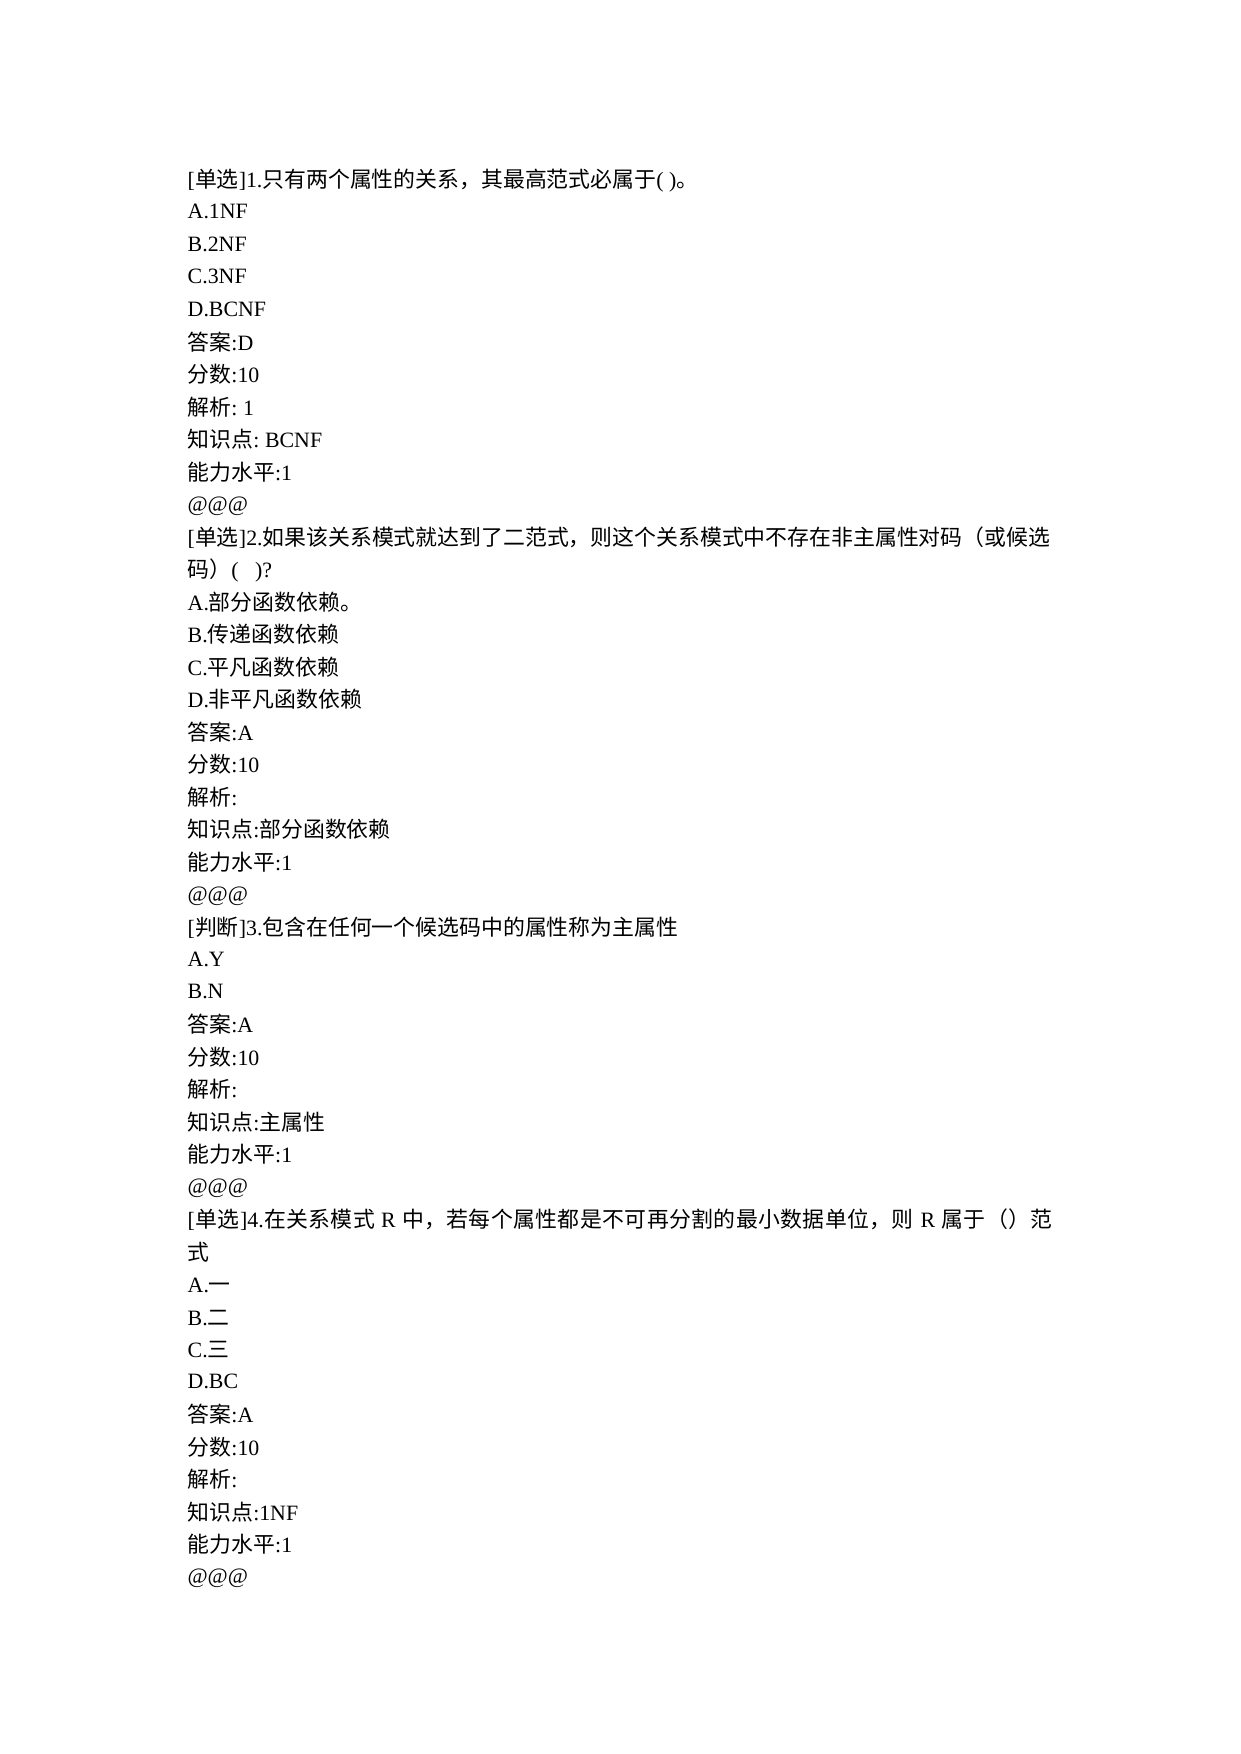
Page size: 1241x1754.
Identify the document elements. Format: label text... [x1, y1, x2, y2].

text D.BCNF [187, 292, 1053, 324]
text B.2NF [187, 227, 1053, 259]
list A.Y [187, 942, 1053, 974]
text A.1NF [187, 194, 1053, 227]
list B.传递函数依赖 [187, 617, 1053, 649]
list 解析: [187, 779, 1053, 812]
text 答案:D [187, 324, 1053, 357]
list 分数:10 [187, 1429, 1053, 1462]
list @@@ [187, 1169, 1053, 1202]
text [判断]3.包含在任何一个候选码中的属性称为主属性 [187, 909, 1053, 942]
list 答案:A [187, 1397, 1053, 1429]
list C.三 [187, 1332, 1053, 1364]
list 解析: [187, 1072, 1053, 1104]
list C.平凡函数依赖 [187, 649, 1053, 682]
list 知识点:1NF [187, 1494, 1053, 1527]
list 能力水平:1 [187, 1137, 1053, 1169]
list A.一 [187, 1267, 1053, 1299]
list D.BC [187, 1364, 1053, 1397]
list @@@ [187, 877, 1053, 909]
list A.部分函数依赖。 [187, 584, 1053, 617]
list 知识点:部分函数依赖 [187, 812, 1053, 844]
list 解析: [187, 1462, 1053, 1494]
list 知识点:主属性 [187, 1104, 1053, 1137]
text [单选]4.在关系模式 R 中，若每个属性都是不可再分割的最小数据单位，则 R 属于（）范式 [187, 1202, 1053, 1267]
list @@@ [187, 487, 1053, 519]
text 分数:10 [187, 357, 1053, 389]
list 答案:A [187, 1007, 1053, 1039]
list @@@ [187, 1559, 1053, 1592]
list 能力水平:1 [187, 1527, 1053, 1559]
list 能力水平:1 [187, 844, 1053, 877]
text 解析: 1 [187, 389, 1053, 422]
list 答案:A [187, 714, 1053, 747]
text 知识点: BCNF [187, 422, 1053, 454]
list 分数:10 [187, 747, 1053, 779]
text [单选]1.只有两个属性的关系，其最高范式必属于( )。 [187, 162, 1053, 194]
list B.二 [187, 1299, 1053, 1332]
list D.非平凡函数依赖 [187, 682, 1053, 714]
text C.3NF [187, 259, 1053, 292]
text 能力水平:1 [187, 454, 1053, 487]
list 分数:10 [187, 1039, 1053, 1072]
list B.N [187, 974, 1053, 1007]
text [单选]2.如果该关系模式就达到了二范式，则这个关系模式中不存在非主属性对码（或候选码）( )? [187, 519, 1053, 584]
